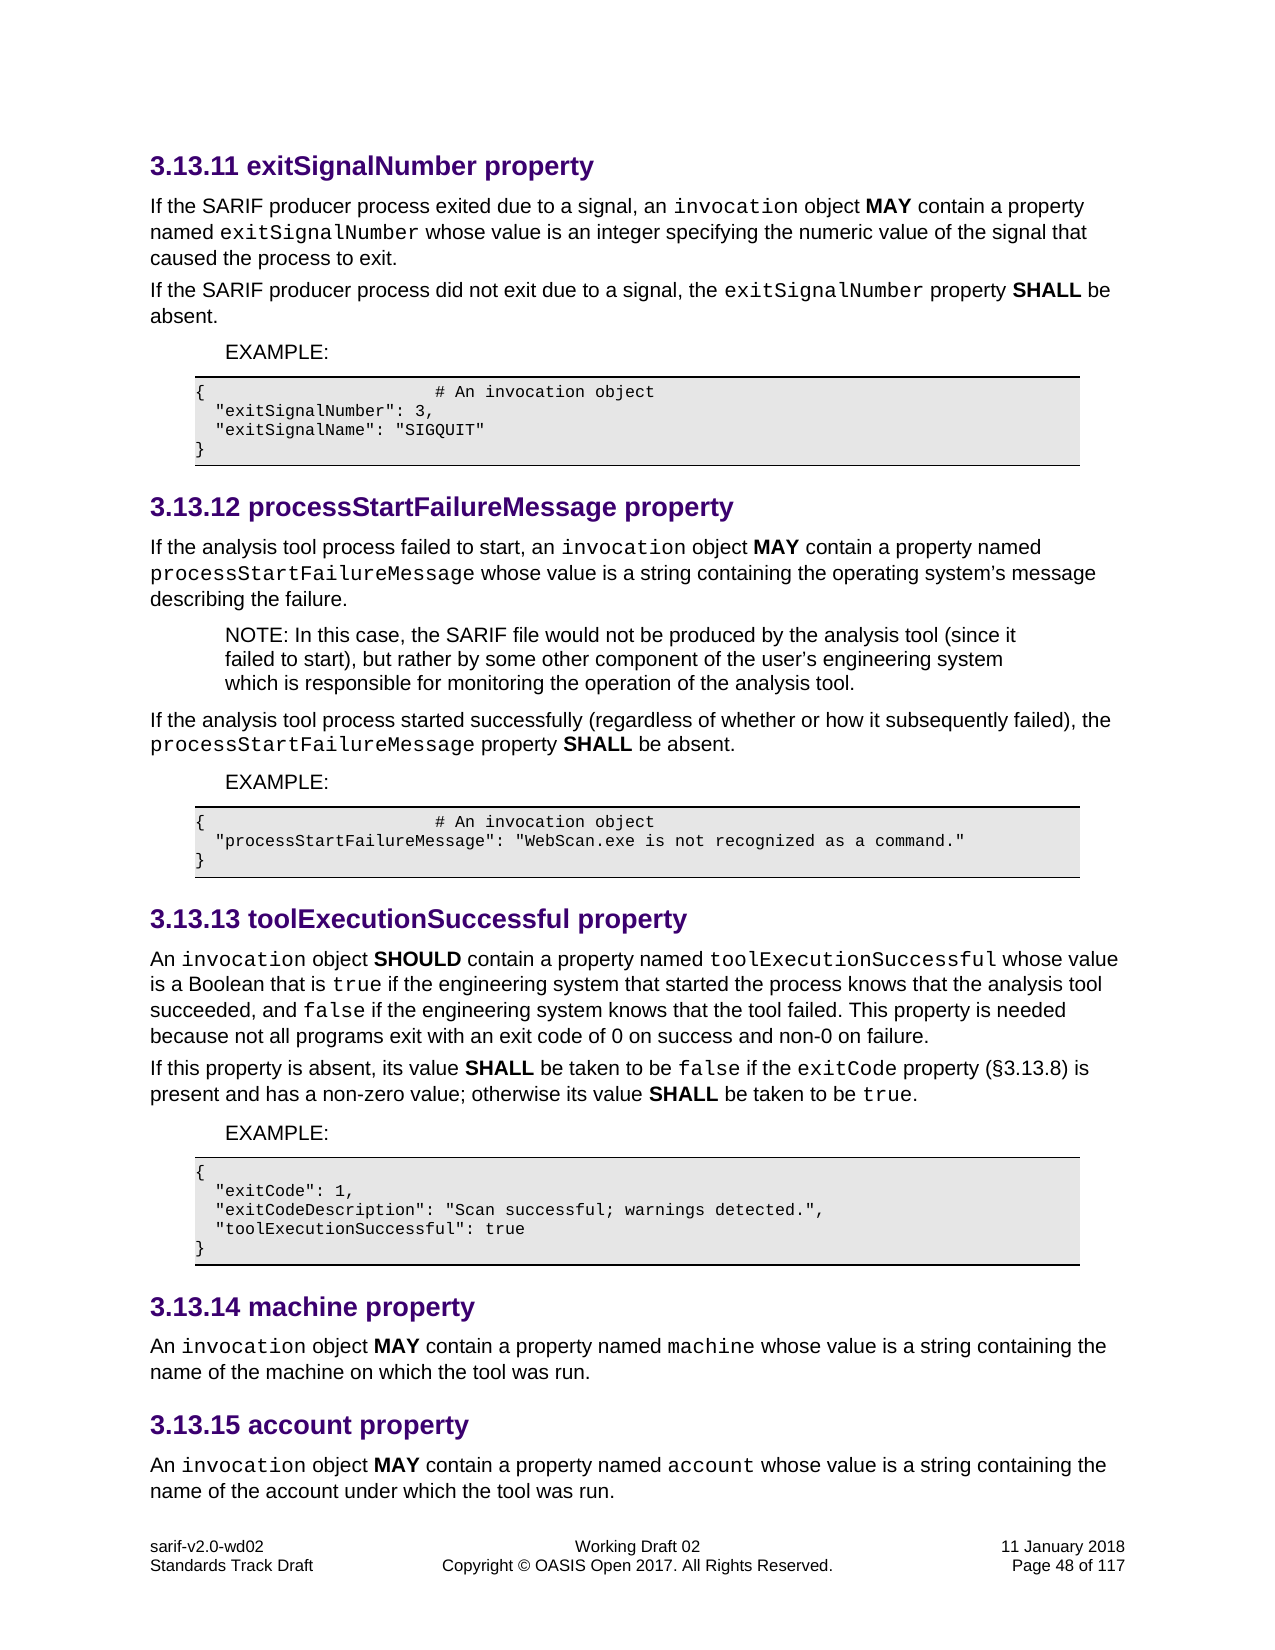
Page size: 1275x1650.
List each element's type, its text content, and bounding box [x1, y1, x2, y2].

text An invocation object SHOULD contain a property named toolExecutionSuccessful whose value is a Boolean that is true if the engineering system that started the process knows that the analysis tool succeeded, and false if the engineering system knows that the tool failed. This property is needed because not all programs exit with an exit code of 0 on success and non-0 on failure. [150, 946, 1125, 1048]
text "exitSignalName": "SIGQUIT" [195, 414, 1080, 433]
text EXAMPLE: [225, 770, 1050, 794]
text "exitSignalNumber": 3, [195, 395, 1080, 414]
text EXAMPLE: [225, 1120, 1050, 1144]
text An invocation object MAY contain a property named account whose value is a string containing the name of the account under which the tool was run. [150, 1453, 1125, 1503]
subtitle exitSignalNumber property [150, 150, 1125, 181]
text "toolExecutionSuccessful": true [195, 1213, 1080, 1232]
text If this property is absent, its value SHALL be taken to be false if the exitCode property (§3.13.8) is present and has a non-zero value; otherwise its value SHALL be taken to be true. [150, 1056, 1125, 1108]
text "exitCode": 1, [195, 1176, 1080, 1194]
subtitle processStartFailureMessage property [150, 491, 1125, 523]
text An invocation object MAY contain a property named machine whose value is a string containing the name of the machine on which the tool was run. [150, 1334, 1125, 1384]
text } [195, 844, 1080, 877]
text NOTE: In this case, the SARIF file would not be produced by the analysis tool (since it failed to start), but rather by some other component of the user’s engineering system which is responsible for monitoring the operation of the analysis tool. [225, 623, 1050, 695]
text } [195, 1232, 1080, 1264]
text } [195, 433, 1080, 465]
text EXAMPLE: [225, 340, 1050, 364]
text { [195, 1158, 1080, 1176]
subtitle toolExecutionSuccessful property [150, 903, 1125, 934]
text If the analysis tool process failed to start, an invocation object MAY contain a property named processStartFailureMessage whose value is a string containing the operating system’s message describing the failure. [150, 535, 1125, 611]
text If the SARIF producer process did not exit due to a signal, the exitSignalNumber property SHALL be absent. [150, 278, 1125, 327]
text "exitCodeDescription": "Scan successful; warnings detected.", [195, 1194, 1080, 1213]
text { # An invocation object [195, 378, 1080, 395]
text "processStartFailureMessage": "WebScan.exe is not recognized as a command." [195, 825, 1080, 844]
subtitle account property [150, 1409, 1125, 1440]
text { # An invocation object [195, 808, 1080, 825]
text If the analysis tool process started successfully (regardless of whether or how it subsequently failed), the processStartFailureMessage property SHALL be absent. [150, 708, 1125, 757]
subtitle machine property [150, 1291, 1125, 1322]
